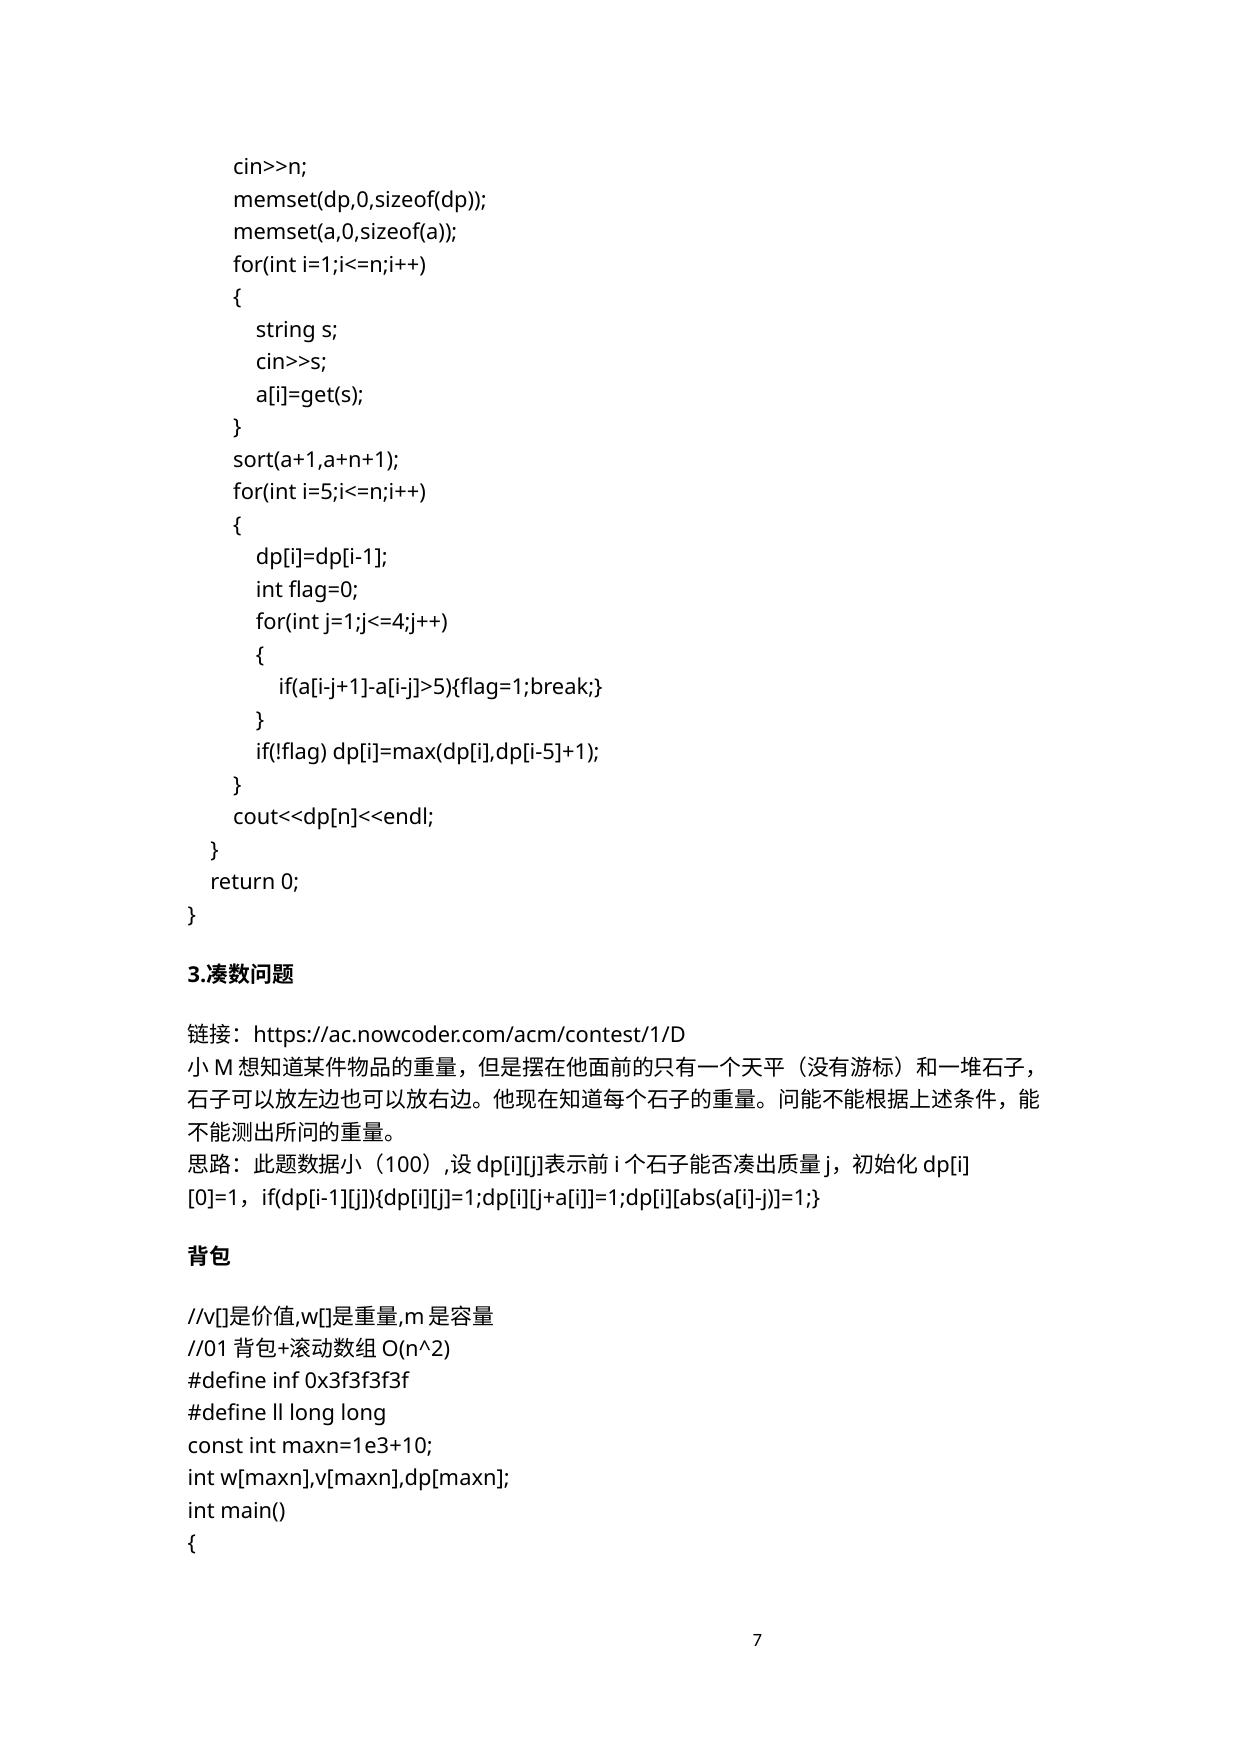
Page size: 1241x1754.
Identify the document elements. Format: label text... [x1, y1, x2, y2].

text return 0; [187, 865, 1053, 897]
text } [187, 702, 1053, 735]
subtitle 3.凑数问题 [187, 957, 1053, 989]
text { [187, 637, 1053, 670]
text cout<<dp[n]<<endl; [187, 800, 1053, 832]
text #define inf 0x3f3f3f3f [187, 1363, 1053, 1396]
text } [187, 897, 1053, 930]
text int w[maxn],v[maxn],dp[maxn]; [187, 1461, 1053, 1493]
text //01背包+滚动数组O(n^2) [187, 1331, 1053, 1363]
text } [187, 410, 1053, 442]
subtitle 背包 [187, 1239, 1053, 1271]
text sort(a+1,a+n+1); [187, 442, 1053, 475]
text { [187, 1526, 1053, 1558]
text int main() [187, 1493, 1053, 1526]
text if(!flag) dp[i]=max(dp[i],dp[i-5]+1); [187, 735, 1053, 767]
text //v[]是价值,w[]是重量,m是容量 [187, 1298, 1053, 1331]
text a[i]=get(s); [187, 377, 1053, 410]
text memset(dp,0,sizeof(dp)); [187, 182, 1053, 215]
text #define ll long long [187, 1396, 1053, 1428]
text if(a[i-j+1]-a[i-j]>5){flag=1;break;} [187, 670, 1053, 702]
text int flag=0; [187, 572, 1053, 605]
text { [187, 507, 1053, 540]
text dp[i]=dp[i-1]; [187, 540, 1053, 572]
text } [187, 832, 1053, 865]
text string s; [187, 312, 1053, 345]
text const int maxn=1e3+10; [187, 1428, 1053, 1461]
text 思路：此题数据小（100）,设dp[i][j]表示前i个石子能否凑出质量j，初始化dp[i][0]=1，if(dp[i-1][j]){dp[i][j]=1;dp[i][j+a[i]]=1;dp[i][abs(a[i]-j)]=1;} [187, 1147, 1053, 1212]
text for(int i=5;i<=n;i++) [187, 475, 1053, 507]
text { [187, 280, 1053, 312]
text 链接：https://ac.nowcoder.com/acm/contest/1/D [187, 1017, 1053, 1049]
text cin>>s; [187, 345, 1053, 377]
text for(int j=1;j<=4;j++) [187, 605, 1053, 637]
text } [187, 767, 1053, 800]
text 小M想知道某件物品的重量，但是摆在他面前的只有一个天平（没有游标）和一堆石子，石子可以放左边也可以放右边。他现在知道每个石子的重量。问能不能根据上述条件，能不能测出所问的重量。 [187, 1049, 1053, 1147]
text memset(a,0,sizeof(a)); [187, 215, 1053, 247]
text for(int i=1;i<=n;i++) [187, 247, 1053, 280]
text cin>>n; [187, 150, 1053, 182]
